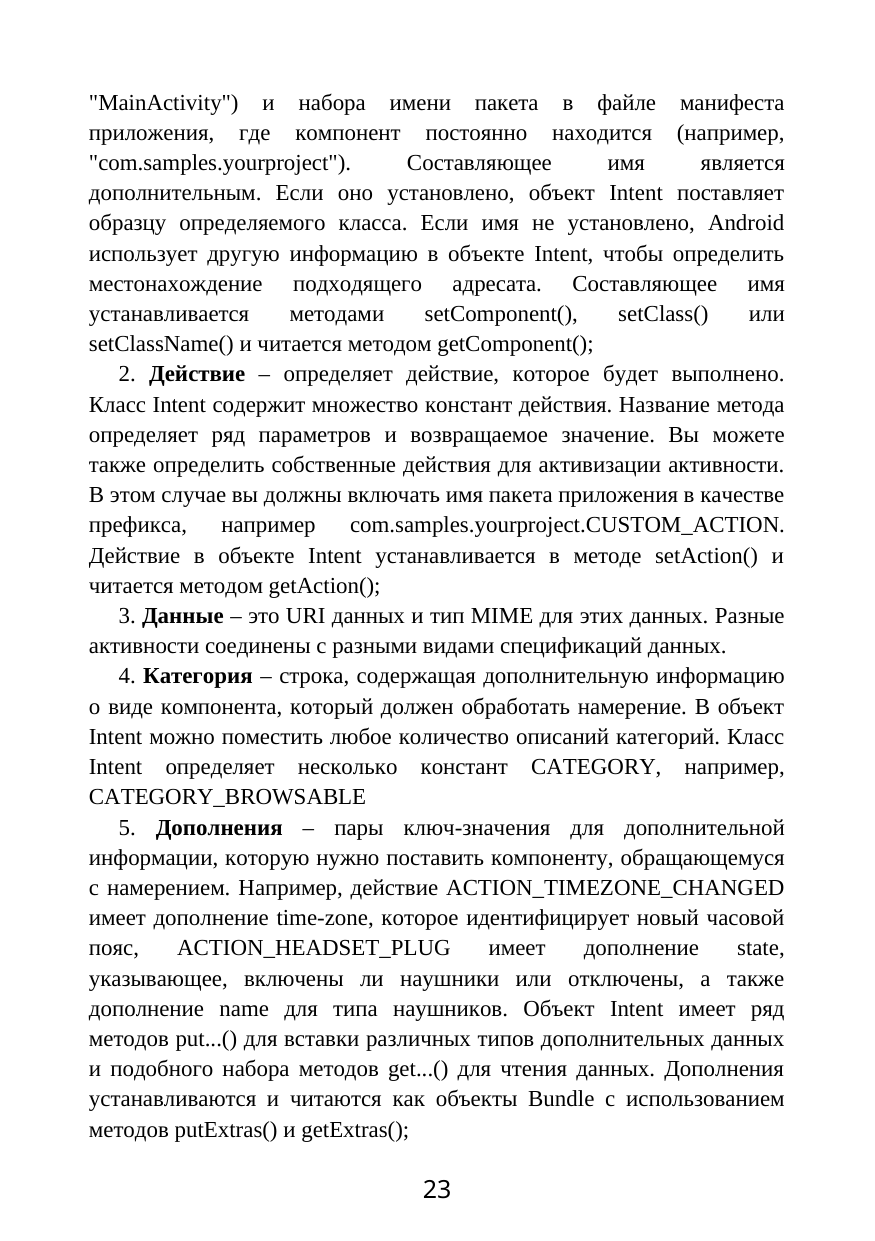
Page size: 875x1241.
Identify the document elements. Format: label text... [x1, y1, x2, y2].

text 3. Данные – это URI данных и тип MIME для этих данных. Разные активности соединены с разными видами спецификаций данных. [89, 602, 785, 659]
text 5. Дополнения – пары ключ-значения для дополнительной информации, которую нужно поставить компоненту, обращающемуся с намерением. Например, действие ACTION_TIMEZONE_CHANGED имеет дополнение time-zone, которое идентифицирует новый часовой пояс, ACTION_HEADSET_PLUG имеет дополнение state, указывающее, включены ли наушники или отключены, а также дополнение name для типа наушников. Объект Intent имеет ряд методов put...() для вставки различных типов дополнительных данных и подобного набора методов get...() для чтения данных. Дополнения устанавливаются и читаются как объекты Bundle с использованием методов putExtras() и getExtras(); [89, 814, 785, 1142]
text 4. Категория – строка, содержащая дополнительную информацию о виде компонента, который должен обработать намерение. В объект Intent можно поместить любое количество описаний категорий. Класс Intent определяет несколько констант CATEGORY, например, CATEGORY_BROWSABLE [89, 663, 785, 810]
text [89, 89, 785, 357]
text 2. Действие – определяет действие, которое будет выполнено. Класс Intent содержит множество констант действия. Название метода определяет ряд параметров и возвращаемое значение. Вы можете также определить собственные действия для активизации активности. В этом случае вы должны включать имя пакета приложения в качестве префикса, например com.samples.yourproject.CUSTOM_ACTION. Действие в объекте Intent устанавливается в методе setAction() и читается методом getAction(); [89, 361, 785, 598]
